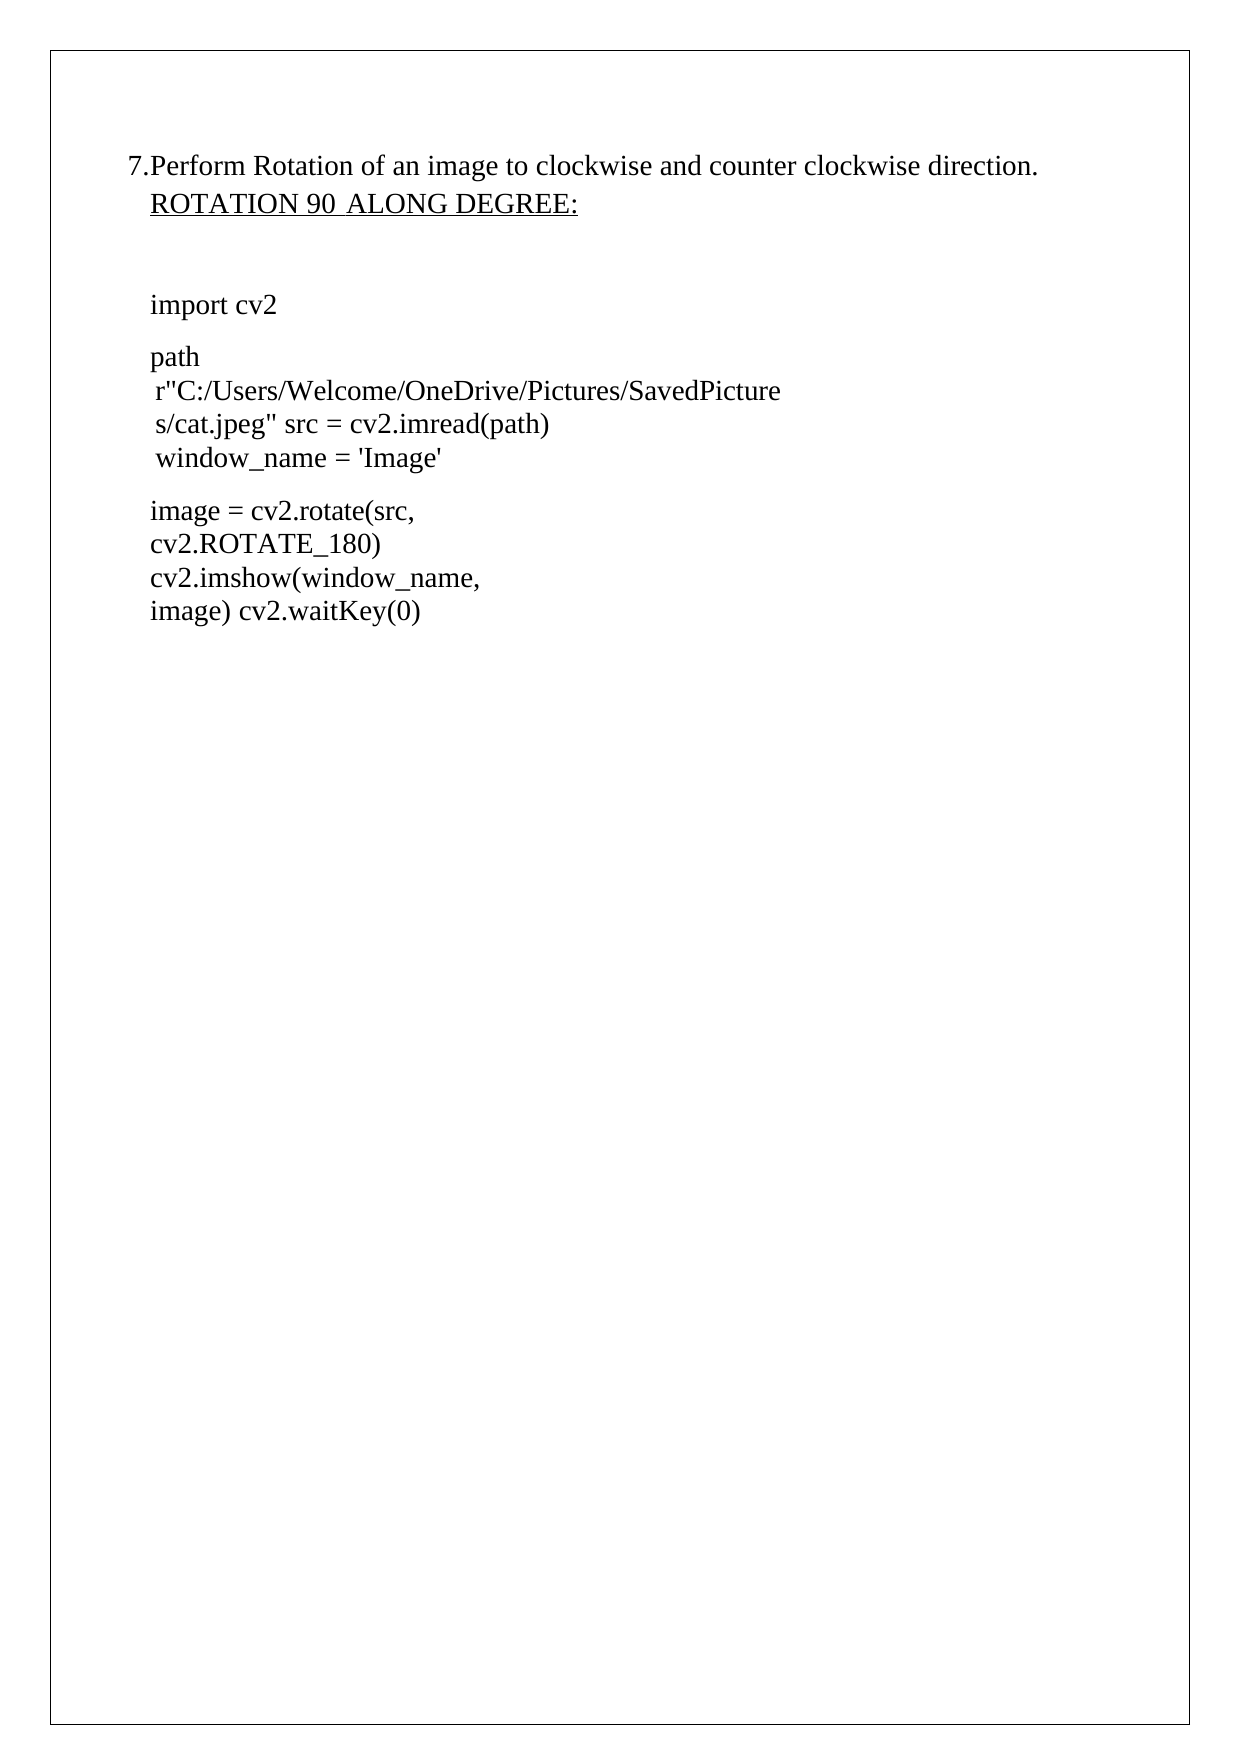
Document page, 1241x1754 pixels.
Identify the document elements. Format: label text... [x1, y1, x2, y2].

text import cv2 [150, 287, 1176, 321]
text window_name = 'Image' [155, 440, 1176, 474]
text path r"C:/Users/Welcome/OneDrive/Pictures/SavedPictures/cat.jpeg" src = cv2.imread(path) [150, 339, 791, 440]
list Perform Rotation of an image to clockwise and counter clockwise direction. [127, 148, 1176, 182]
text ROTATION 90 ALONG DEGREE: [150, 186, 1176, 219]
text image = cv2.rotate(src, cv2.ROTATE_180) cv2.imshow(window_name, image) cv2.waitKey(0) [150, 493, 525, 627]
